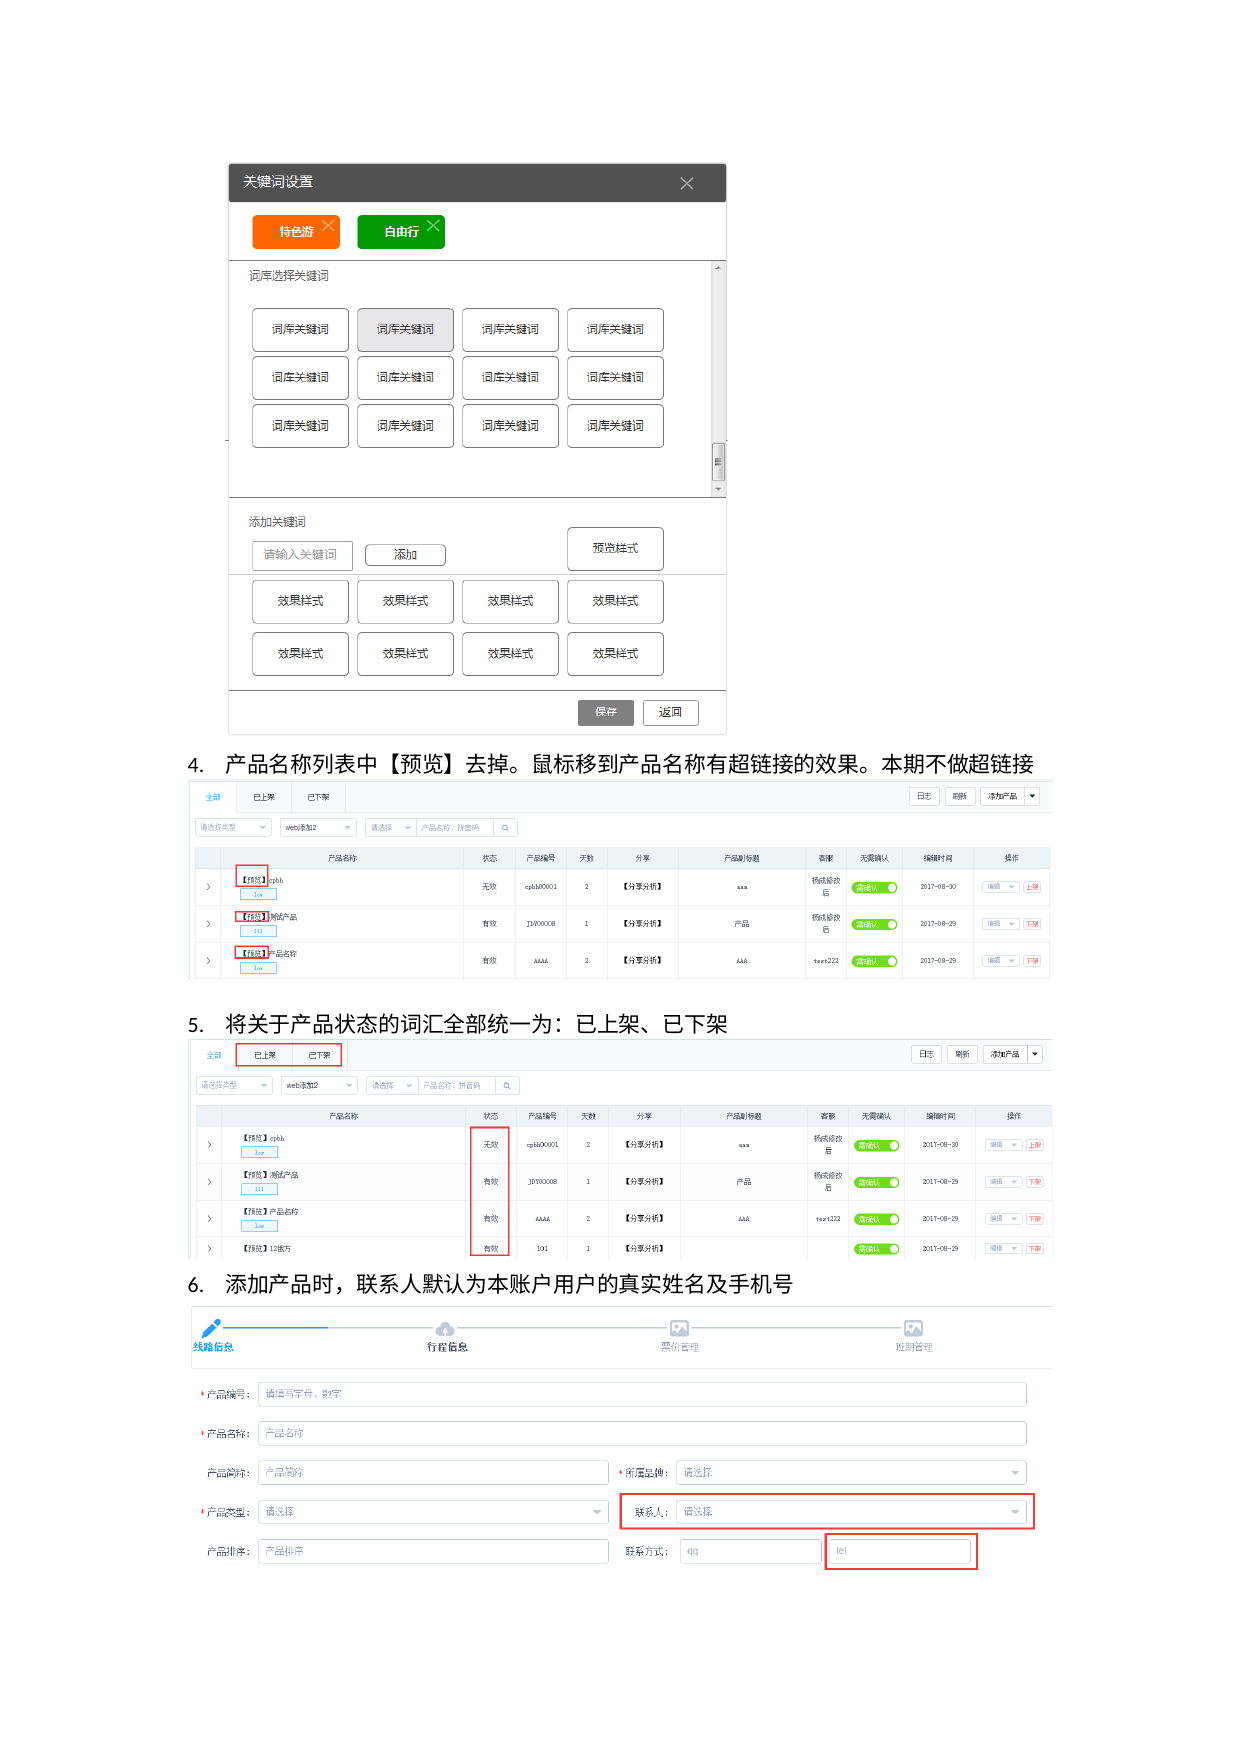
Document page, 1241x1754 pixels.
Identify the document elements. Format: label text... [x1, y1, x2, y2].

picture [187, 779, 1053, 980]
picture [187, 1039, 1053, 1259]
picture [187, 1299, 1053, 1572]
list 将关于产品状态的词汇全部统一为：已上架、已下架 [187, 1007, 1053, 1039]
picture [225, 162, 728, 737]
list 添加产品时，联系人默认为本账户用户的真实姓名及手机号 [187, 1267, 1053, 1299]
list 产品名称列表中【预览】去掉。鼠标移到产品名称有超链接的效果。本期不做超链接 [187, 747, 1053, 779]
